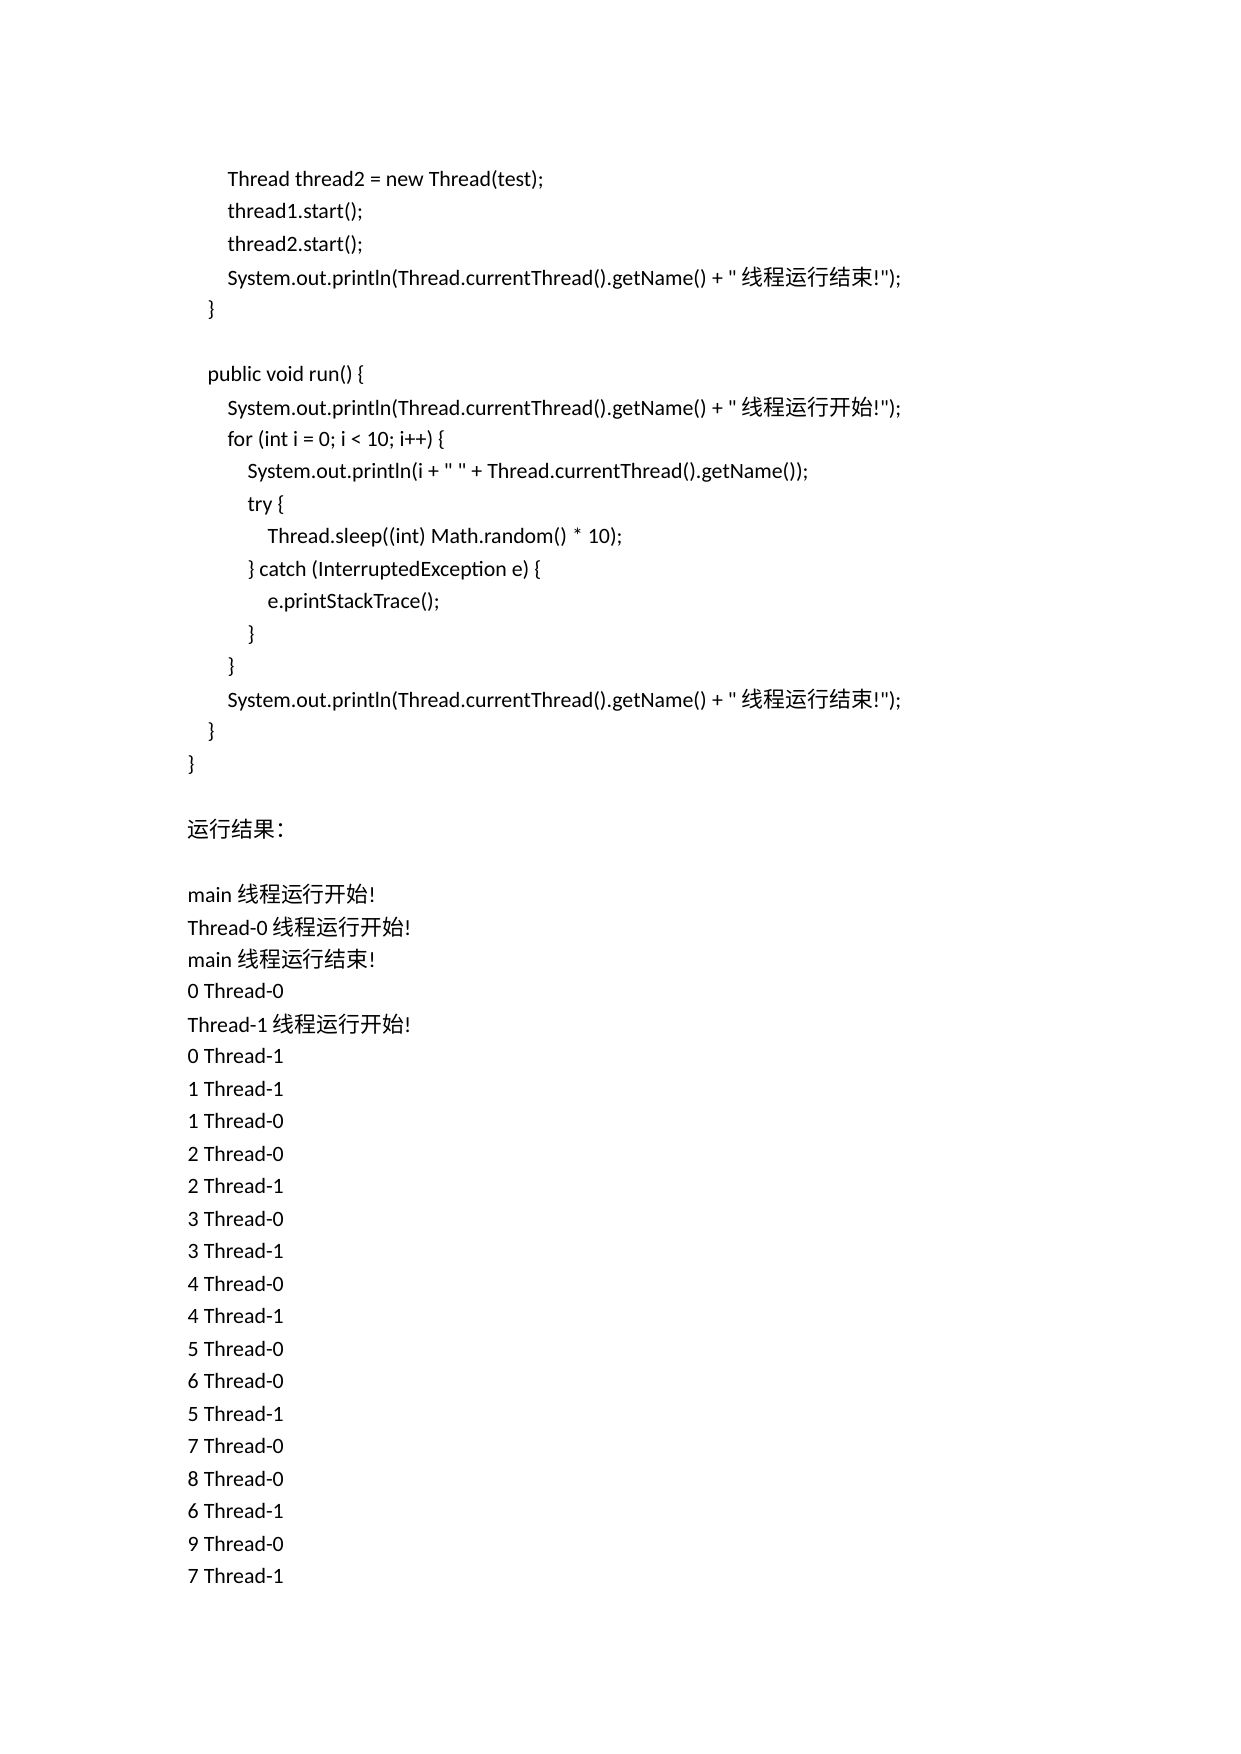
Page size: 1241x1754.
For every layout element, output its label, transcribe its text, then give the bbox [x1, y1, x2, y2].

text 6 Thread-0 [187, 1364, 1053, 1397]
text Thread.sleep((int) Math.random() * 10); [187, 519, 1053, 552]
text main 线程运行结束! [187, 942, 1053, 974]
text 3 Thread-1 [187, 1234, 1053, 1267]
text Thread-1 线程运行开始! [187, 1007, 1053, 1039]
text } [187, 292, 1053, 324]
text System.out.println(Thread.currentThread().getName() + " 线程运行开始!"); [187, 389, 1053, 422]
text } [187, 747, 1053, 779]
text 5 Thread-1 [187, 1397, 1053, 1429]
text } catch (InterruptedException e) { [187, 552, 1053, 584]
text 9 Thread-0 [187, 1527, 1053, 1559]
text 2 Thread-1 [187, 1169, 1053, 1202]
text 1 Thread-1 [187, 1072, 1053, 1104]
text public void run() { [187, 357, 1053, 389]
text 5 Thread-0 [187, 1332, 1053, 1364]
text thread2.start(); [187, 227, 1053, 259]
text } [187, 649, 1053, 682]
text 7 Thread-0 [187, 1429, 1053, 1462]
text 3 Thread-0 [187, 1202, 1053, 1234]
text 0 Thread-0 [187, 974, 1053, 1007]
text 8 Thread-0 [187, 1462, 1053, 1494]
text 6 Thread-1 [187, 1494, 1053, 1527]
text System.out.println(i + " " + Thread.currentThread().getName()); [187, 454, 1053, 487]
text 2 Thread-0 [187, 1137, 1053, 1169]
text e.printStackTrace(); [187, 584, 1053, 617]
text Thread-0 线程运行开始! [187, 909, 1053, 942]
text } [187, 714, 1053, 747]
text for (int i = 0; i < 10; i++) { [187, 422, 1053, 454]
text System.out.println(Thread.currentThread().getName() + " 线程运行结束!"); [187, 682, 1053, 714]
text System.out.println(Thread.currentThread().getName() + " 线程运行结束!"); [187, 259, 1053, 292]
text } [187, 617, 1053, 649]
text thread1.start(); [187, 194, 1053, 227]
text 4 Thread-1 [187, 1299, 1053, 1332]
text 1 Thread-0 [187, 1104, 1053, 1137]
text 7 Thread-1 [187, 1559, 1053, 1592]
text try { [187, 487, 1053, 519]
text 运行结果： [187, 812, 1053, 844]
text 0 Thread-1 [187, 1039, 1053, 1072]
text main 线程运行开始! [187, 877, 1053, 909]
text Thread thread2 = new Thread(test); [187, 162, 1053, 194]
text 4 Thread-0 [187, 1267, 1053, 1299]
